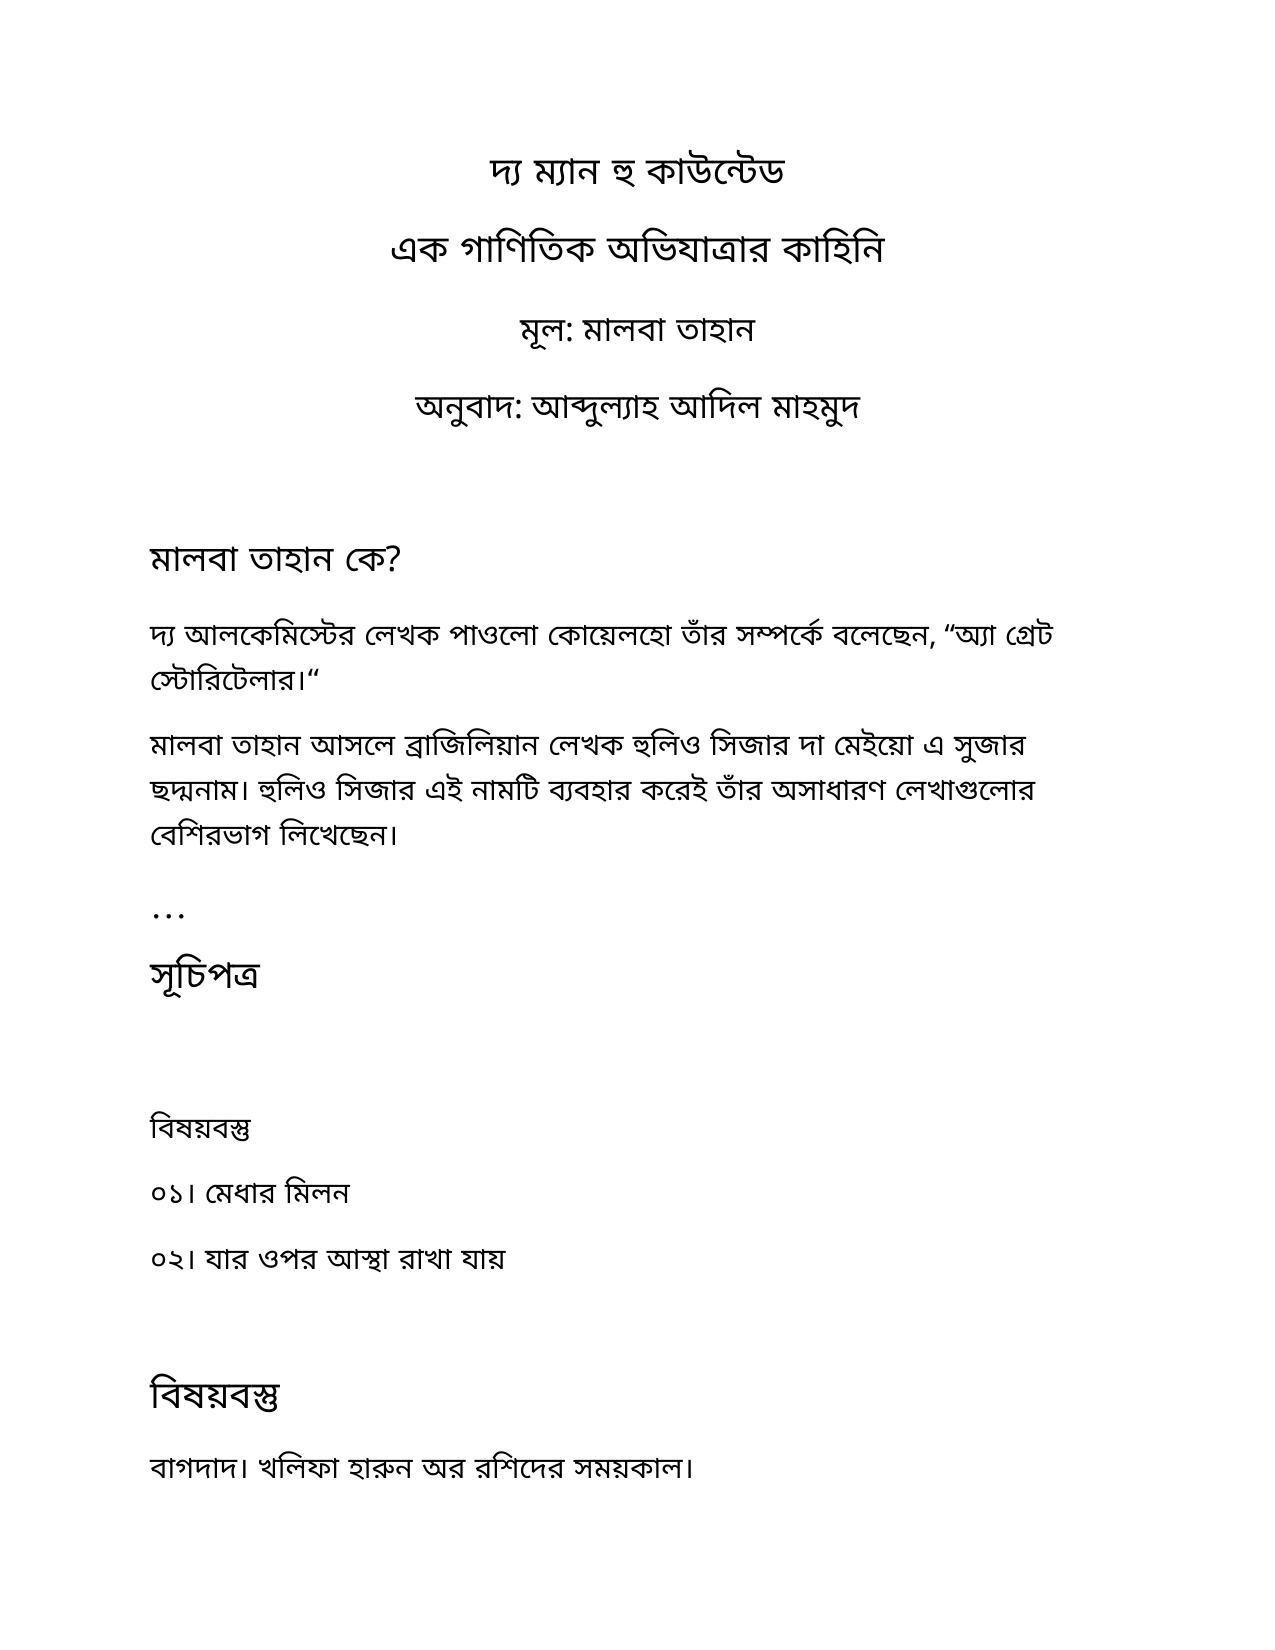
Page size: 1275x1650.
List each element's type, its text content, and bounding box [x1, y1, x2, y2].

text অনুবাদ: আব্দুল্যাহ আদিল মাহমুদ [150, 383, 1125, 432]
text বিষয়বস্তু [150, 1374, 1125, 1424]
text মালবা তাহান আসলে ব্রাজিলিয়ান লেখক হুলিও সিজার দা মেইয়ো এ সুজার ছদ্মনাম। হুলিও সিজার এই নামটি ব্যবহার করেই তাঁর অসাধারণ লেখাগুলোর বেশিরভাগ লিখেছেন। [150, 729, 1125, 857]
text সূচিপত্র [150, 954, 1125, 1004]
text মালবা তাহান কে? [150, 534, 1125, 586]
text ০২। যার ওপর আস্থা রাখা যায় [150, 1242, 1125, 1281]
text বাগদাদ। খলিফা হারুন অর রশিদের সময়কাল। [150, 1452, 1125, 1491]
text দ্য আলকেমিস্টের লেখক পাওলো কোয়েলহো তাঁর সম্পর্কে বলেছেন, “অ্যা গ্রেট স্টোরিটেলার।“ [150, 615, 1125, 702]
text … [150, 884, 1125, 927]
text ০১। মেধার মিলন [150, 1177, 1125, 1216]
text বিষয়বস্তু [150, 1112, 1125, 1150]
text দ্য ম্যান হু কাউন্টেড [150, 150, 1125, 200]
text এক গাণিতিক অভিযাত্রার কাহিনি [150, 228, 1125, 278]
text মূল: মালবা তাহান [150, 306, 1125, 355]
